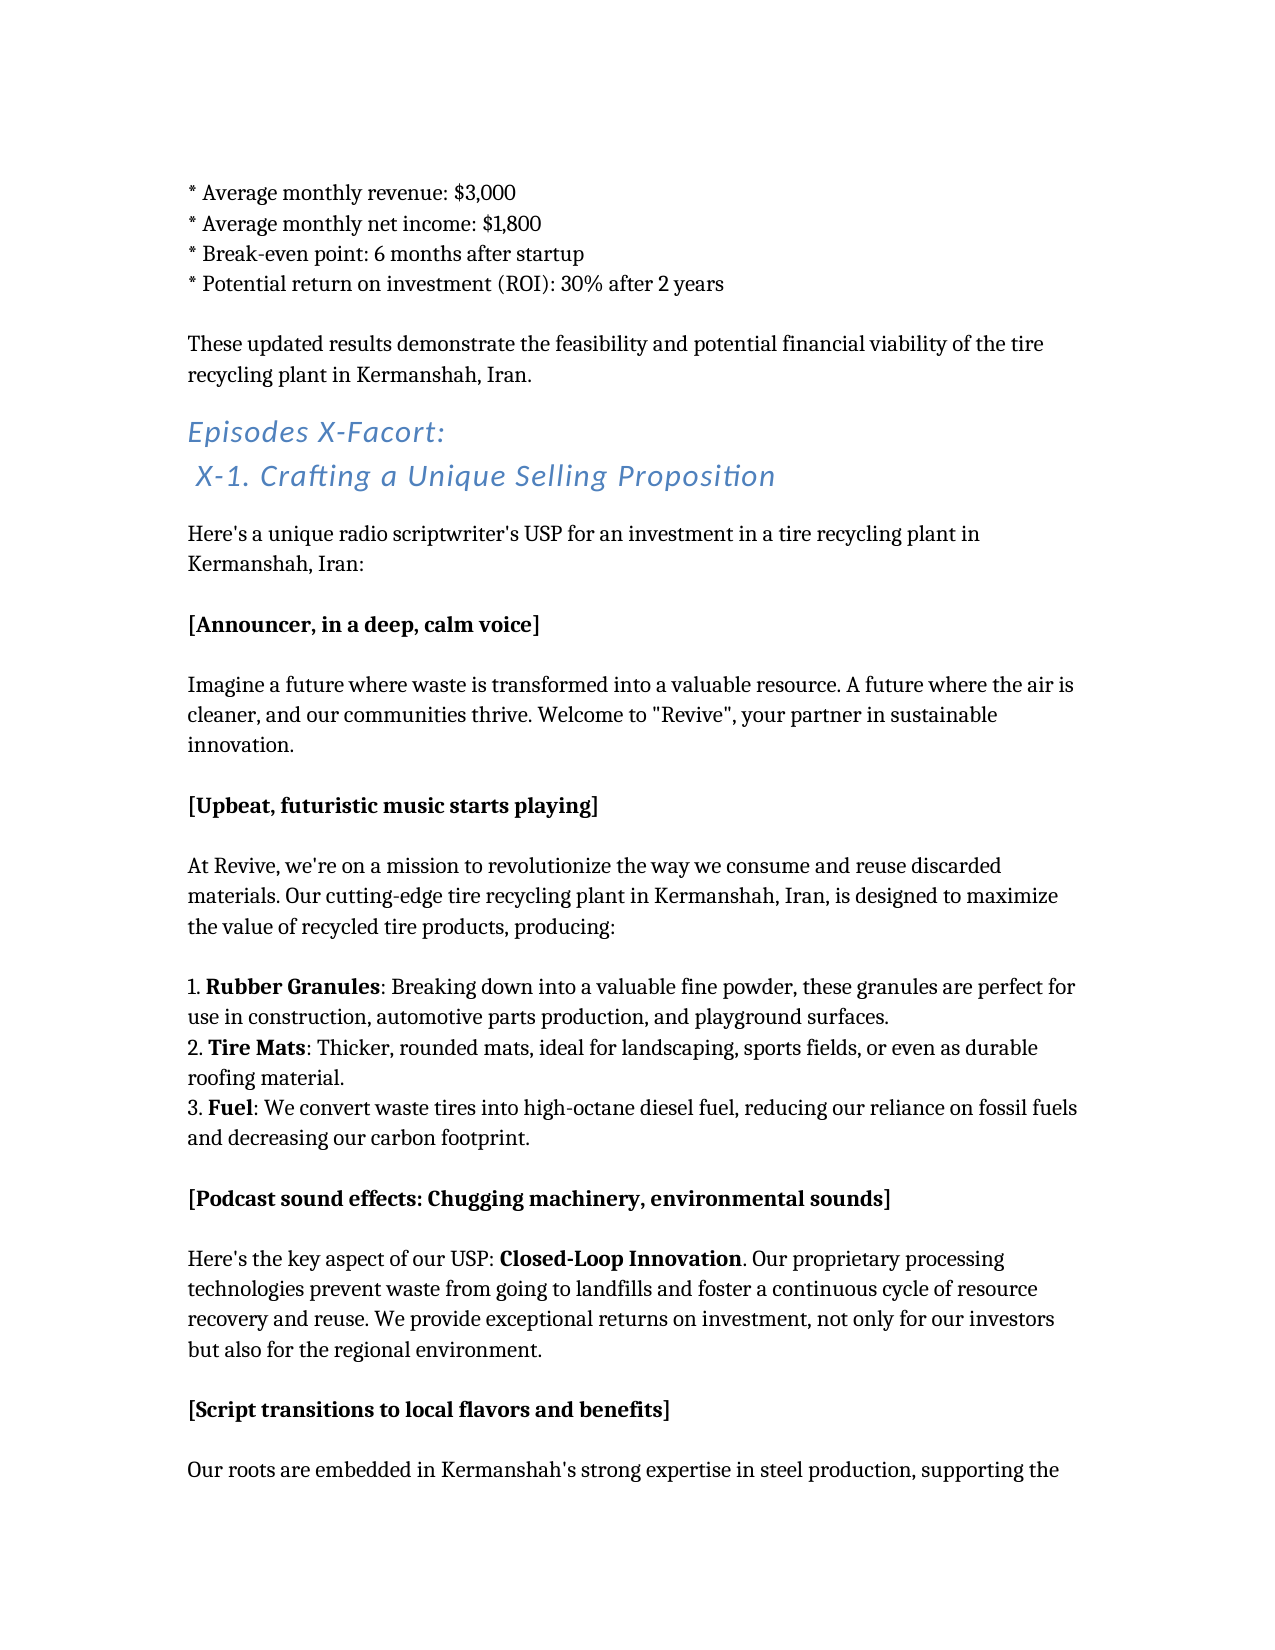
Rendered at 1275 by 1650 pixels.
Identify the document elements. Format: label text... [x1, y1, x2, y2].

subtitle Episodes X-Facort: X-1. Crafting a Unique Selling Proposition [187, 412, 1087, 494]
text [187, 521, 1087, 1484]
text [187, 150, 1087, 388]
